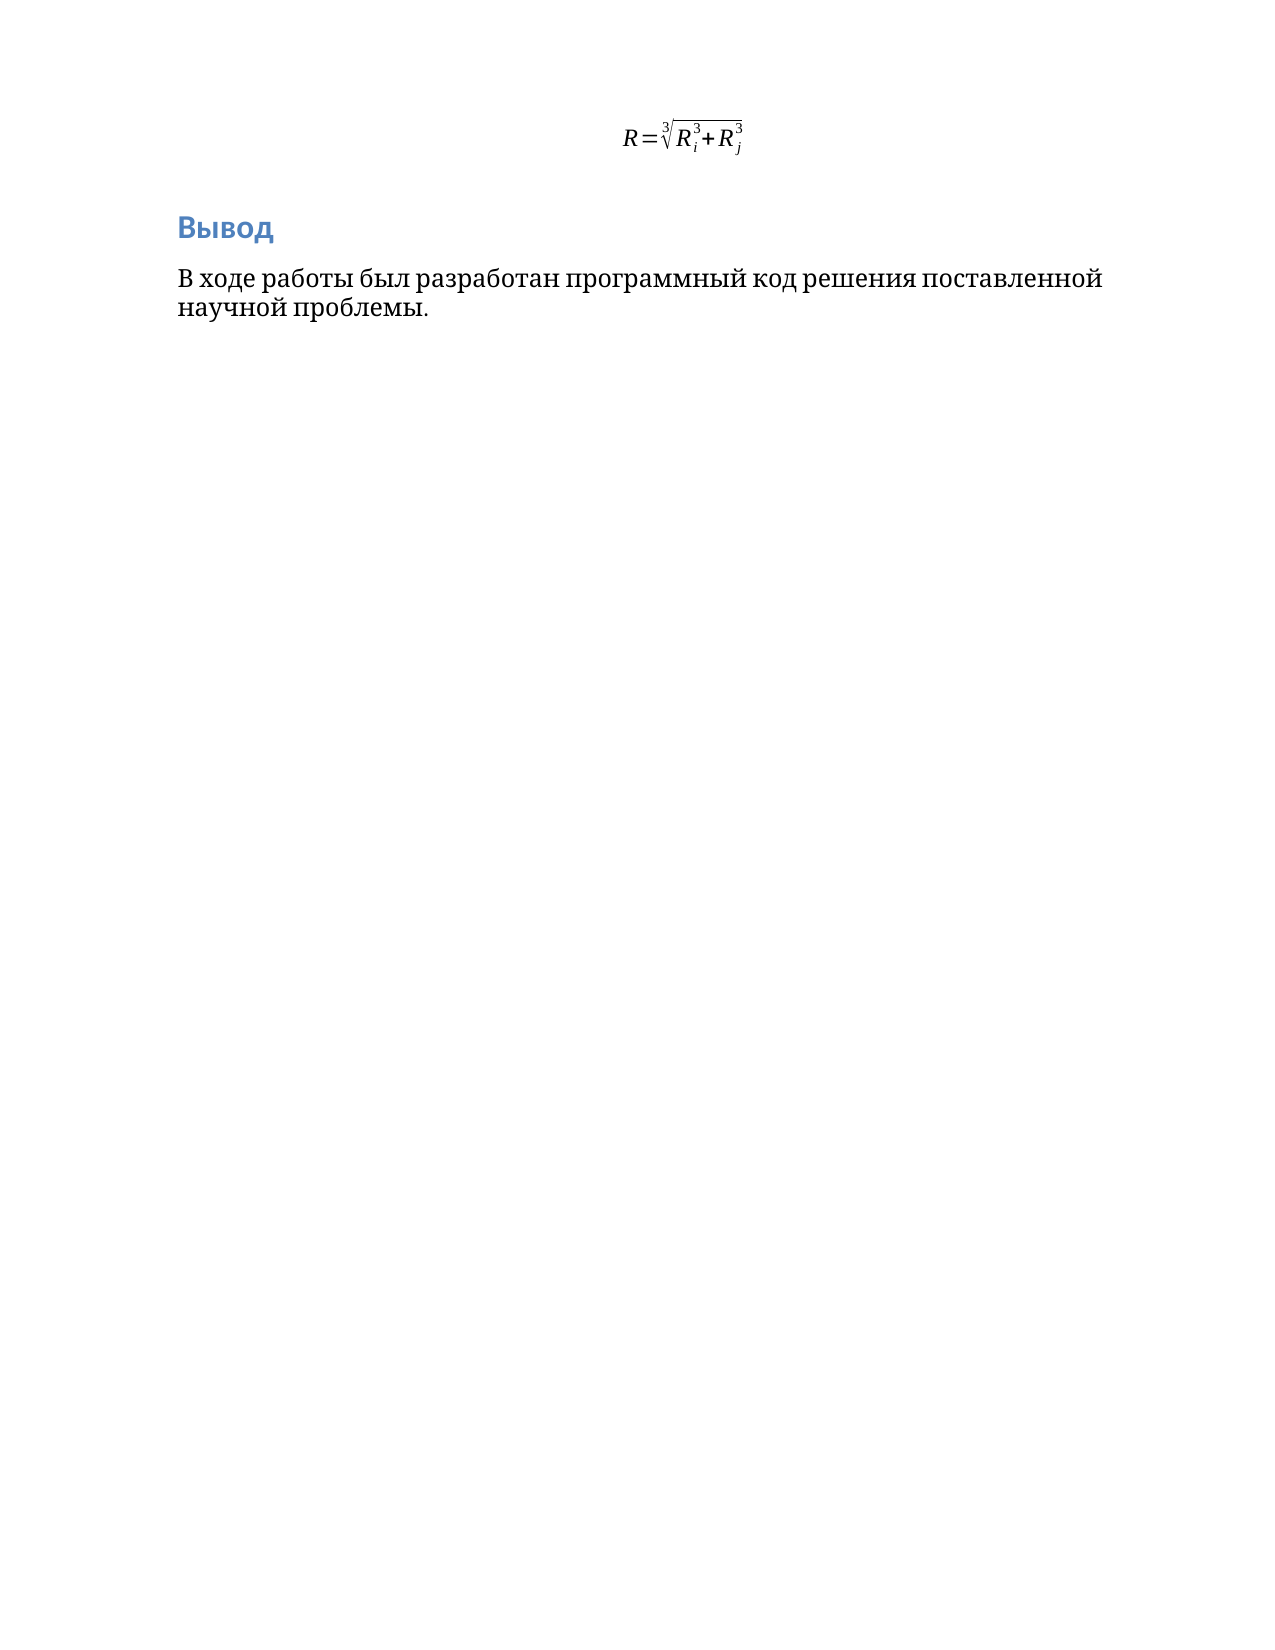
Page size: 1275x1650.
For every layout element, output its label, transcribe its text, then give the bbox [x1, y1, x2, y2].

subtitle Вывод [177, 206, 1186, 246]
text В ходе работы был разработан программный код решения поставленной научной проблемы. [177, 265, 1186, 323]
